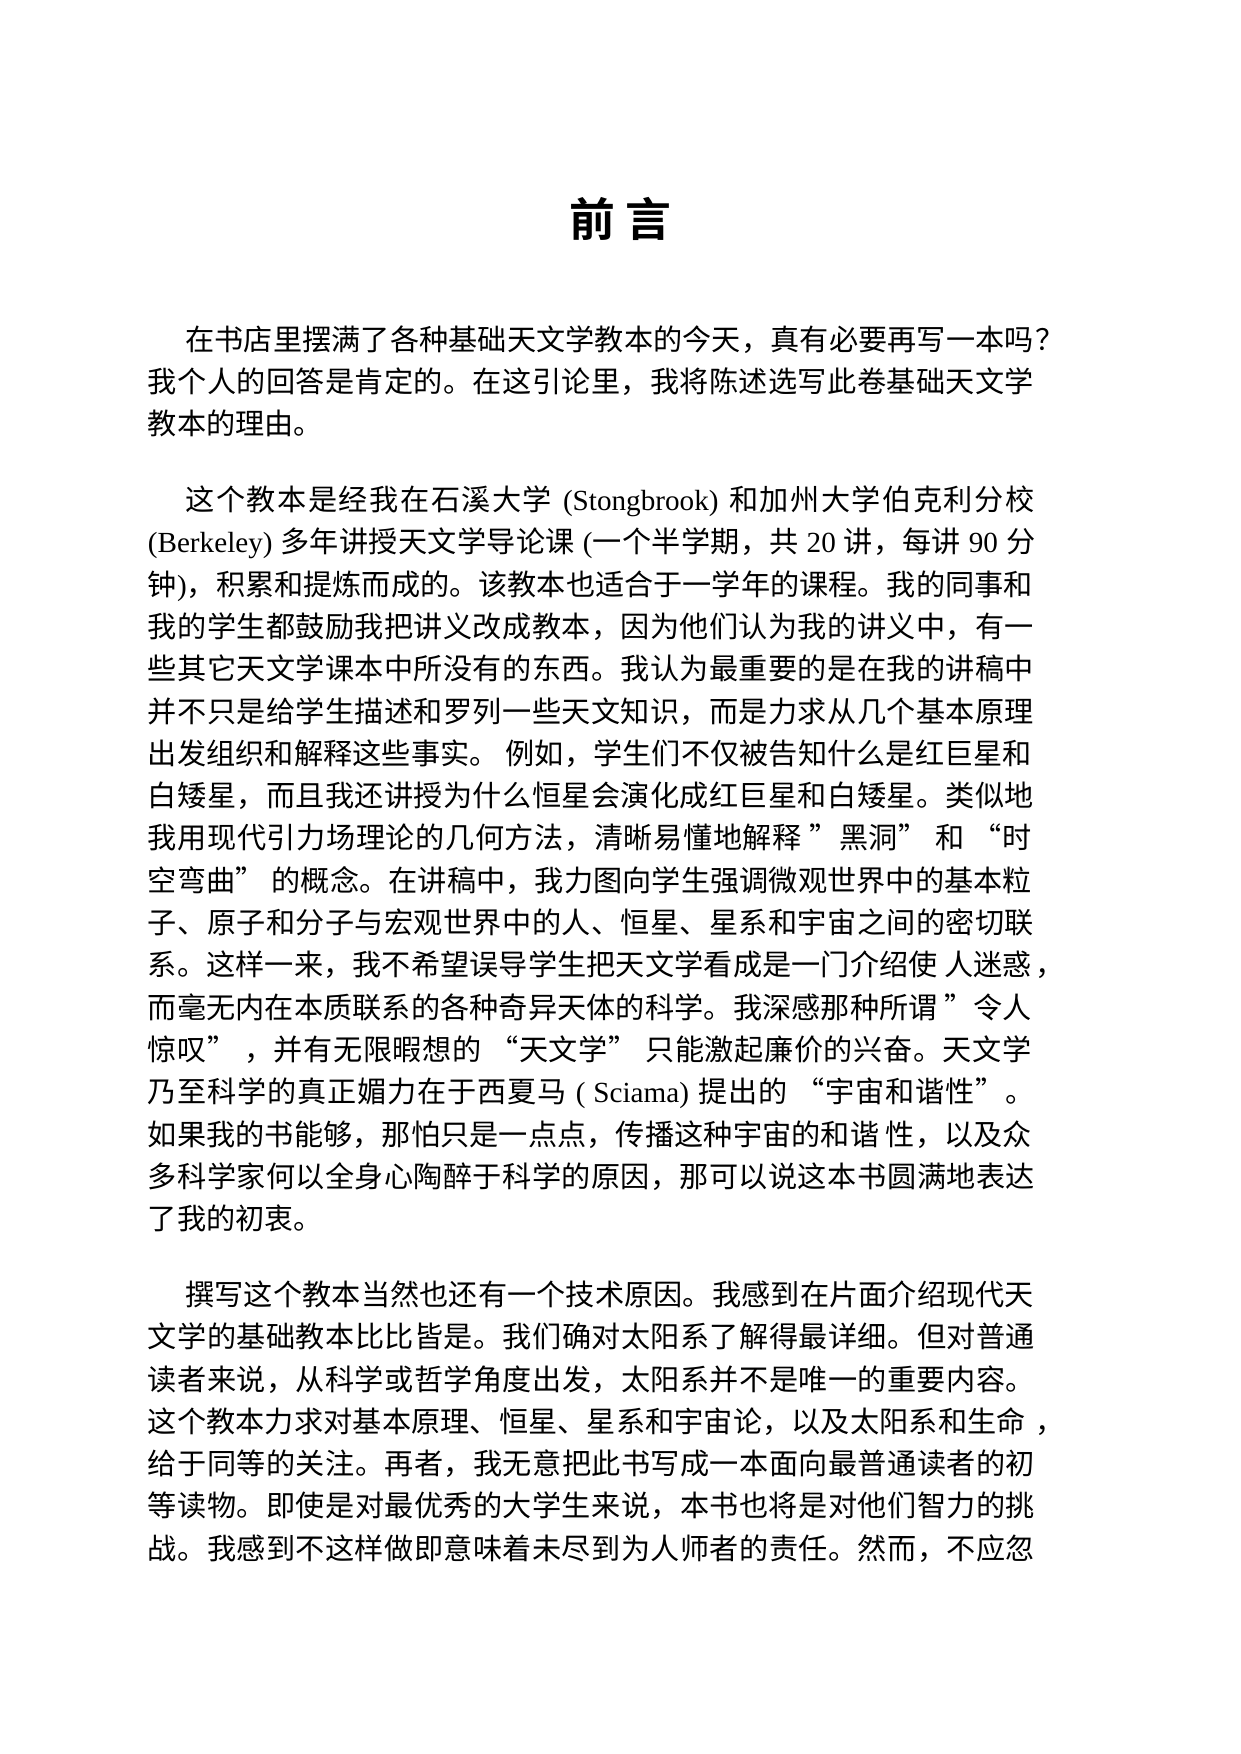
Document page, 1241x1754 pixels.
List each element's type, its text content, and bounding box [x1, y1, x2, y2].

text 这个教本是经我在石溪大学 (Stongbrook) 和加州大学伯克利分校 (Berkeley) 多年讲授天文学导论课 (一个半学期，共 20 讲，每讲 90 分钟)，积累和提炼而成的。该教本也适合于一学年的课程。我的同事和我的学生都鼓励我把讲义改成教本，因为他们认为我的讲义中，有一些其它天文学课本中所没有的东西。我认为最重要的是在我的讲稿中，并不只是给学生描述和罗列一些天文知识，而是力求从几个基本原理出发组织和解释这些事实。 例如，学生们不仅被告知什么是红巨星和白矮星，而且我还讲授为什么恒星会演化成红巨星和白矮星。类似地，我用现代引力场理论的几何方法，清晰易懂地解释 ”黑洞” 和 “时空弯曲” 的概念。在讲稿中，我力图向学生强调微观世界中的基本粒子、原子和分子与宏观世界中的人、恒星、星系和宇宙之间的密切联系。这样一来，我不希望误导学生把天文学看成是一门介绍使 人迷惑，而毫无内在本质联系的各种奇异天体的科学。我深感那种所谓 ”令人惊叹” ，并有无限暇想的 “天文学” 只能激起廉价的兴奋。天文学乃至科学的真正媚力在于西夏马 ( Sciama) 提出的 “宇宙和谐性”。如果我的书能够，那怕只是一点点，传播这种宇宙的和谐 性，以及众多科学家何以全身心陶醉于科学的原因，那可以说这本书圆满地表达了我的初衷。 [148, 477, 1035, 1238]
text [148, 1272, 1035, 1568]
subtitle 前 言 [148, 183, 1092, 249]
text 在书店里摆满了各种基础天文学教本的今天，真有必要再写一本吗？我个人的回答是肯定的。在这引论里，我将陈述选写此卷基础天文学教本的理由。 [148, 316, 1035, 443]
